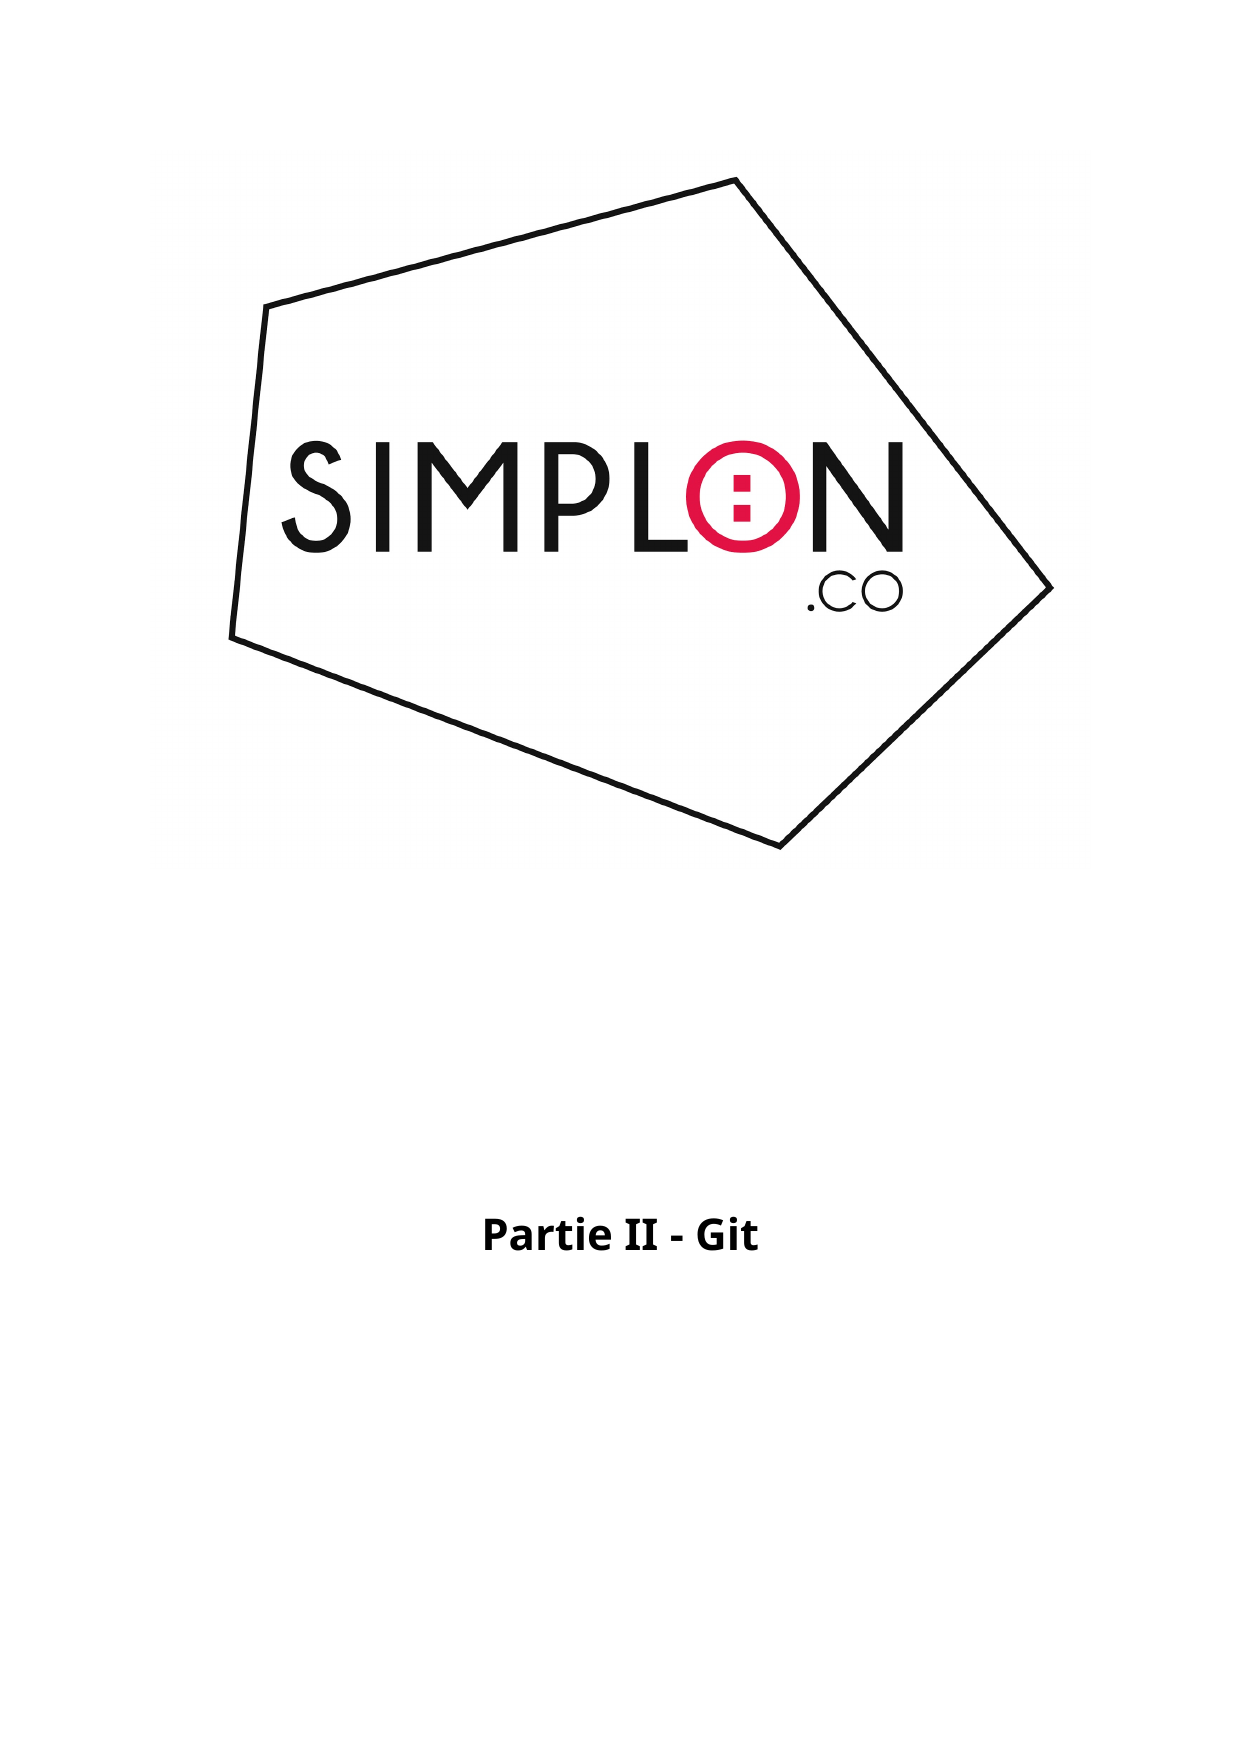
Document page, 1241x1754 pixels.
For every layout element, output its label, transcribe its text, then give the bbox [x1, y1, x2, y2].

picture [150, 150, 1091, 869]
title Partie II - Git [150, 1203, 1090, 1263]
